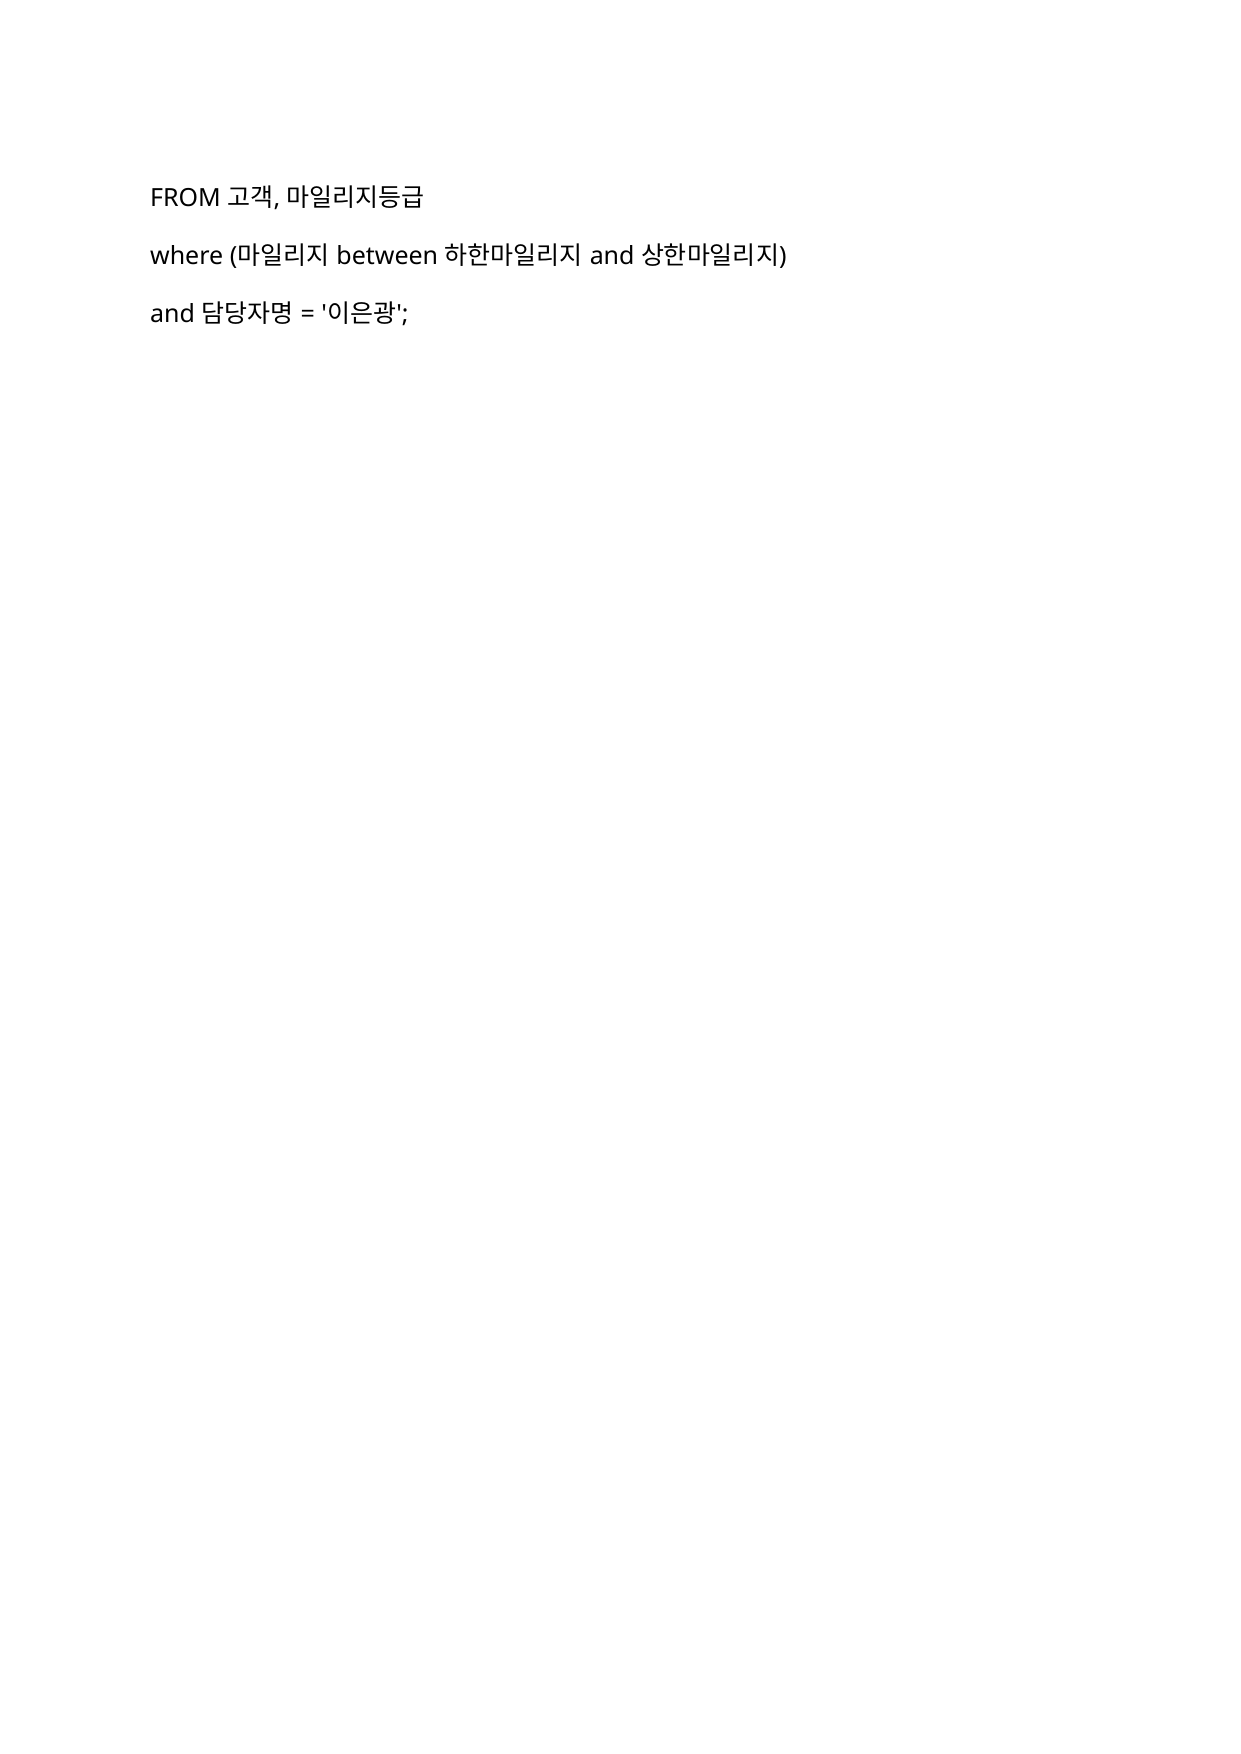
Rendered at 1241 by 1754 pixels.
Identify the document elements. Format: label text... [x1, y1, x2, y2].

text FROM 고객, 마일리지등급 [150, 177, 1090, 213]
text where (마일리지 between 하한마일리지 and 상한마일리지) [150, 236, 1090, 272]
text and 담당자명 = '이은광'; [150, 294, 1090, 330]
